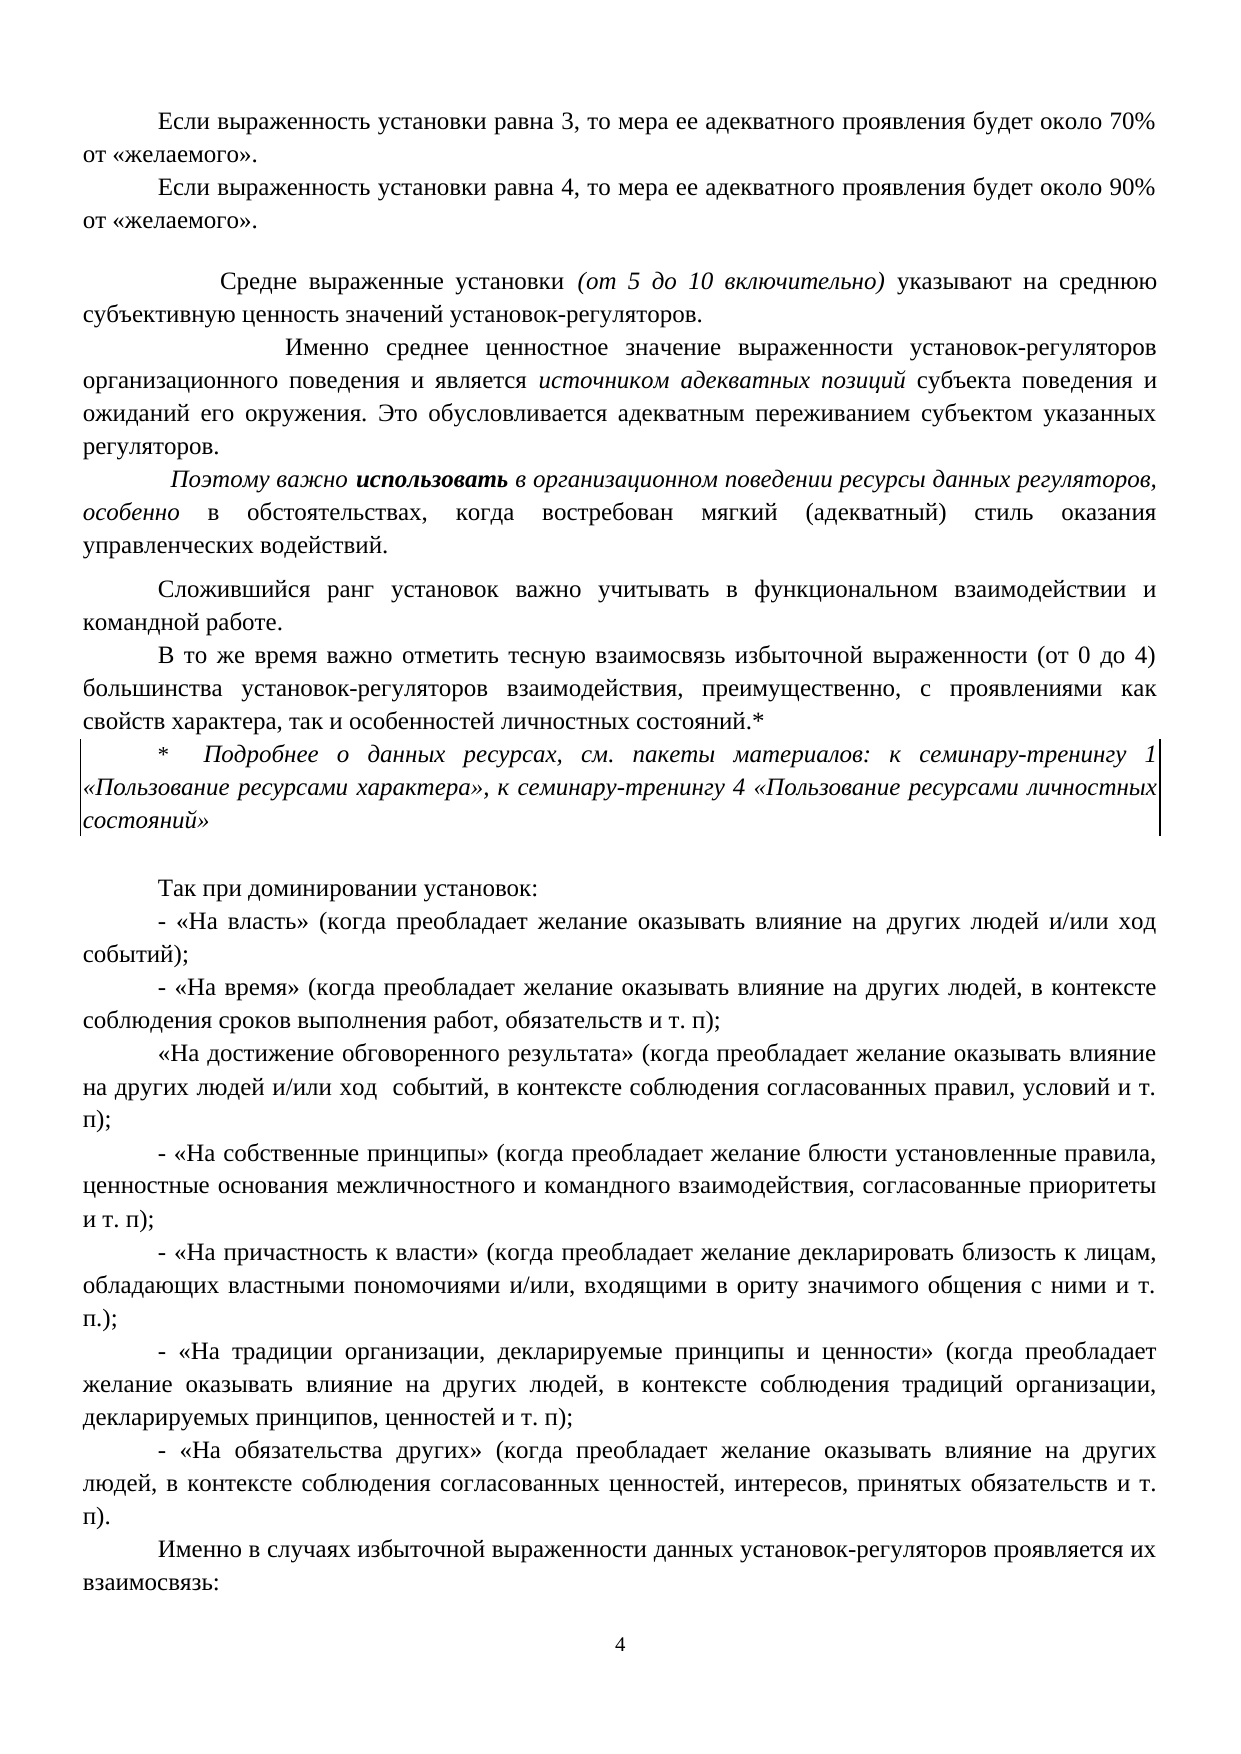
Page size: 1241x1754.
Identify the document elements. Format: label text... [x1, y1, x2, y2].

text - «На причастность к власти» (когда преобладает желание декларировать близость к лицам, обладающих властными пономочиями и/или, входящими в ориту значимого общения с ними и т. п.); [83, 1237, 1157, 1331]
text - «На власть» (когда преобладает желание оказывать влияние на других людей и/или ход событий); [83, 906, 1157, 968]
text Именно в случаях избыточной выраженности данных установок-регуляторов проявляется их взаимосвязь: [83, 1534, 1157, 1596]
text - «На время» (когда преобладает желание оказывать влияние на других людей, в контексте соблюдения сроков выполнения работ, обязательств и т. п); [83, 972, 1157, 1034]
text Средне выраженные установки (от 5 до 10 включительно) указывают на среднюю субъективную ценность значений установок-регуляторов. [83, 266, 1157, 328]
text «На достижение обговоренного результата» (когда преобладает желание оказывать влияние на других людей и/или ход событий, в контексте соблюдения согласованных правил, условий и т. п); [83, 1038, 1157, 1133]
text - «На обязательства других» (когда преобладает желание оказывать влияние на других людей, в контексте соблюдения согласованных ценностей, интересов, принятых обязательств и т. п). [83, 1435, 1157, 1529]
text Сложившийся ранг установок важно учитывать в функциональном взаимодействии и командной работе. [83, 574, 1157, 636]
text Если выраженность установки равна 3, то мера ее адекватного проявления будет около 70% от «желаемого». [83, 106, 1157, 168]
text В то же время важно отметить тесную взаимосвязь избыточной выраженности (от 0 до 4) большинства установок-регуляторов взаимодействия, преимущественно, с проявлениями как свойств характера, так и особенностей личностных состояний.* [83, 640, 1157, 735]
text * Подробнее о данных ресурсах, см. пакеты материалов: к семинару-тренингу 1 «Пользование ресурсами характера», к семинару-тренингу 4 «Пользование ресурсами личностных состояний» [81, 739, 1159, 836]
text Если выраженность установки равна 4, то мера ее адекватного проявления будет около 90% от «желаемого». [83, 172, 1157, 234]
text Поэтому важно использовать в организационном поведении ресурсы данных регуляторов, особенно в обстоятельствах, когда востребован мягкий (адекватный) стиль оказания управленческих водействий. [83, 464, 1157, 559]
text Так при доминировании установок: [83, 873, 1157, 902]
text Именно среднее ценностное значение выраженности установок-регуляторов организационного поведения и является источником адекватных позиций субъекта поведения и ожиданий его окружения. Это обусловливается адекватным переживанием субъектом указанных регуляторов. [83, 332, 1157, 460]
text - «На собственные принципы» (когда преобладает желание блюсти установленные правила, ценностные основания межличностного и командного взаимодействия, согласованные приоритеты и т. п); [83, 1138, 1157, 1232]
text - «На традиции организации, декларируемые принципы и ценности» (когда преобладает желание оказывать влияние на других людей, в контексте соблюдения традиций организации, декларируемых принципов, ценностей и т. п); [83, 1336, 1157, 1431]
